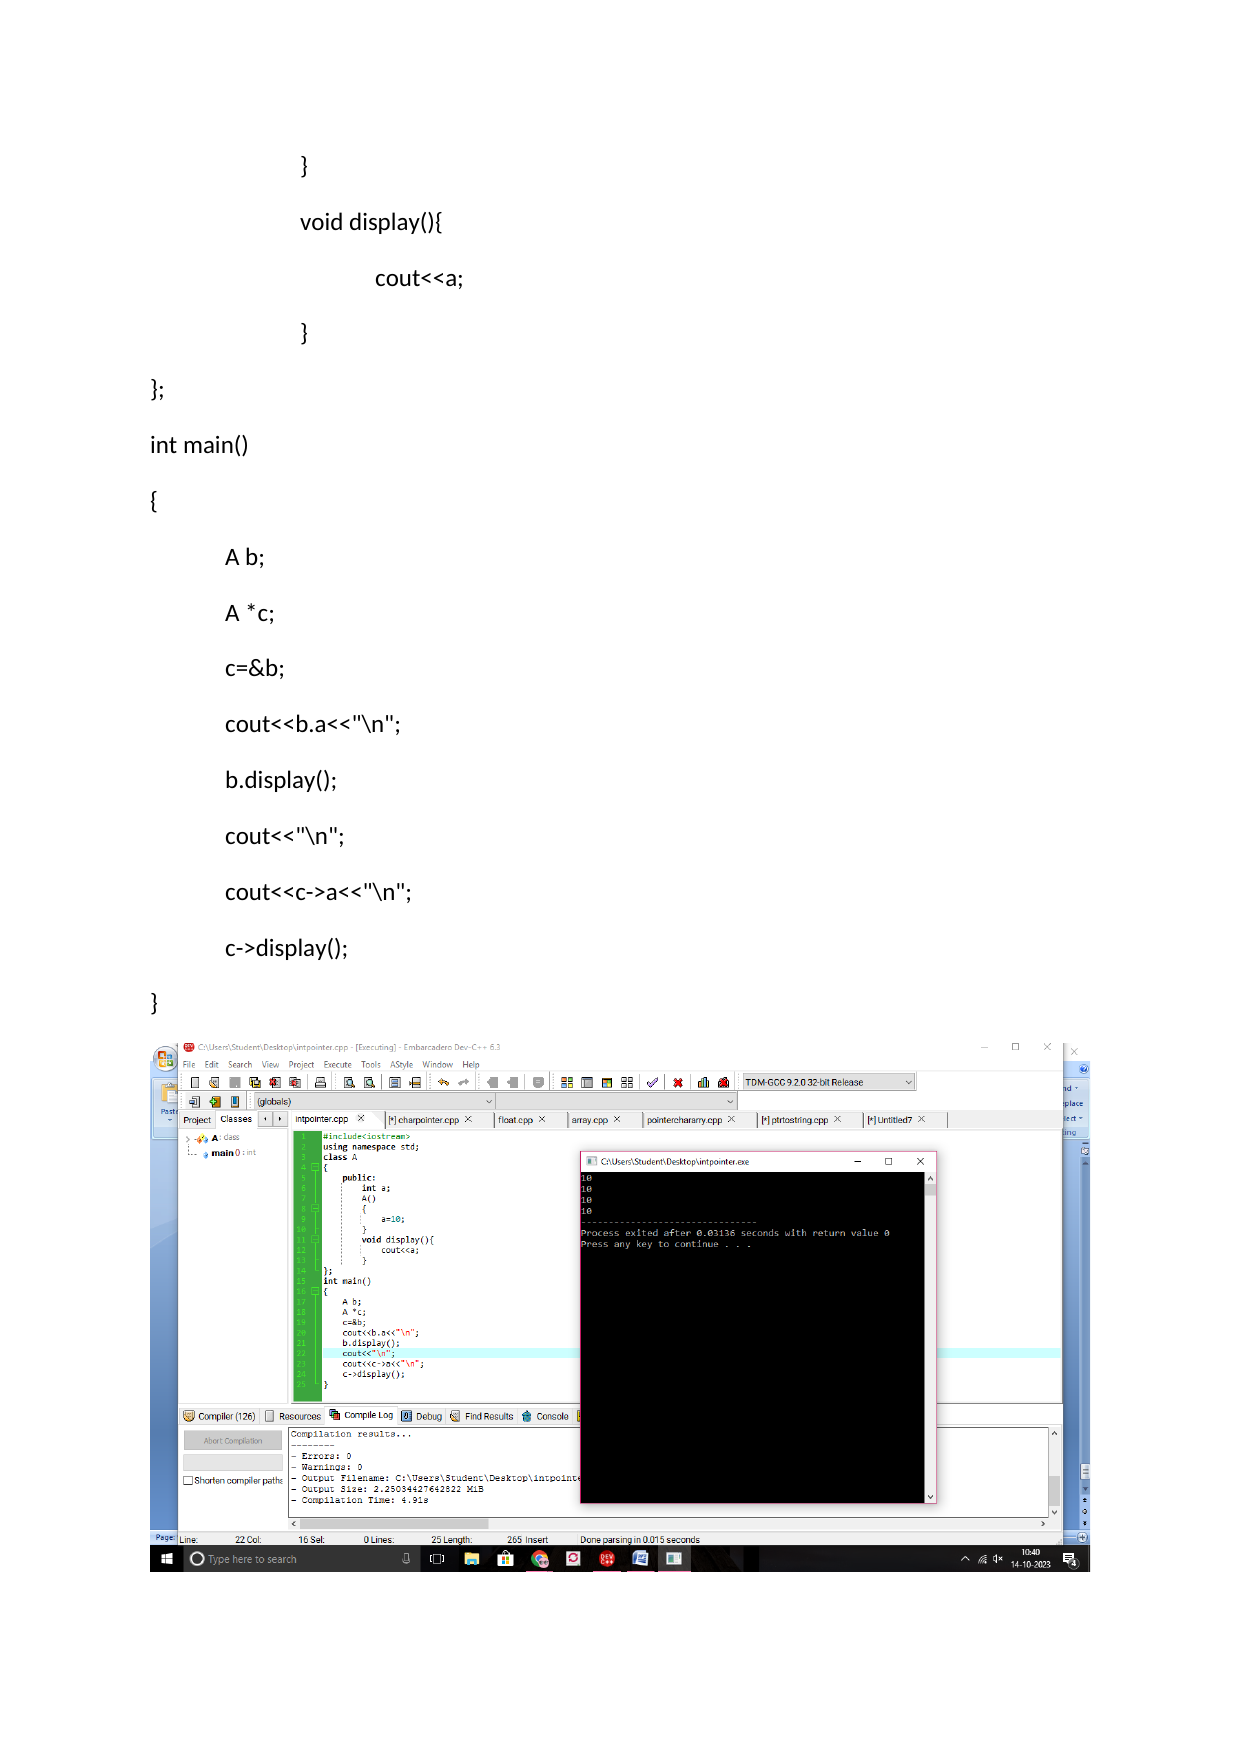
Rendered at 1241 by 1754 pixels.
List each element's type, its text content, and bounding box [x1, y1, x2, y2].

text }; [150, 373, 1090, 404]
text cout<<a; [150, 262, 1090, 292]
text cout<<b.a<<"\n"; [150, 708, 1090, 739]
text { [150, 485, 1090, 516]
text c->display(); [150, 932, 1090, 962]
text A *c; [150, 597, 1090, 627]
text cout<<"\n"; [150, 820, 1090, 851]
text } [150, 987, 1090, 1018]
text int main() [150, 429, 1090, 460]
text } [150, 317, 1090, 348]
text c=&b; [150, 652, 1090, 683]
text A b; [150, 541, 1090, 571]
text b.display(); [150, 764, 1090, 795]
text cout<<c->a<<"\n"; [150, 876, 1090, 906]
picture [150, 1043, 1091, 1572]
text } [150, 150, 1090, 181]
text void display(){ [150, 206, 1090, 236]
